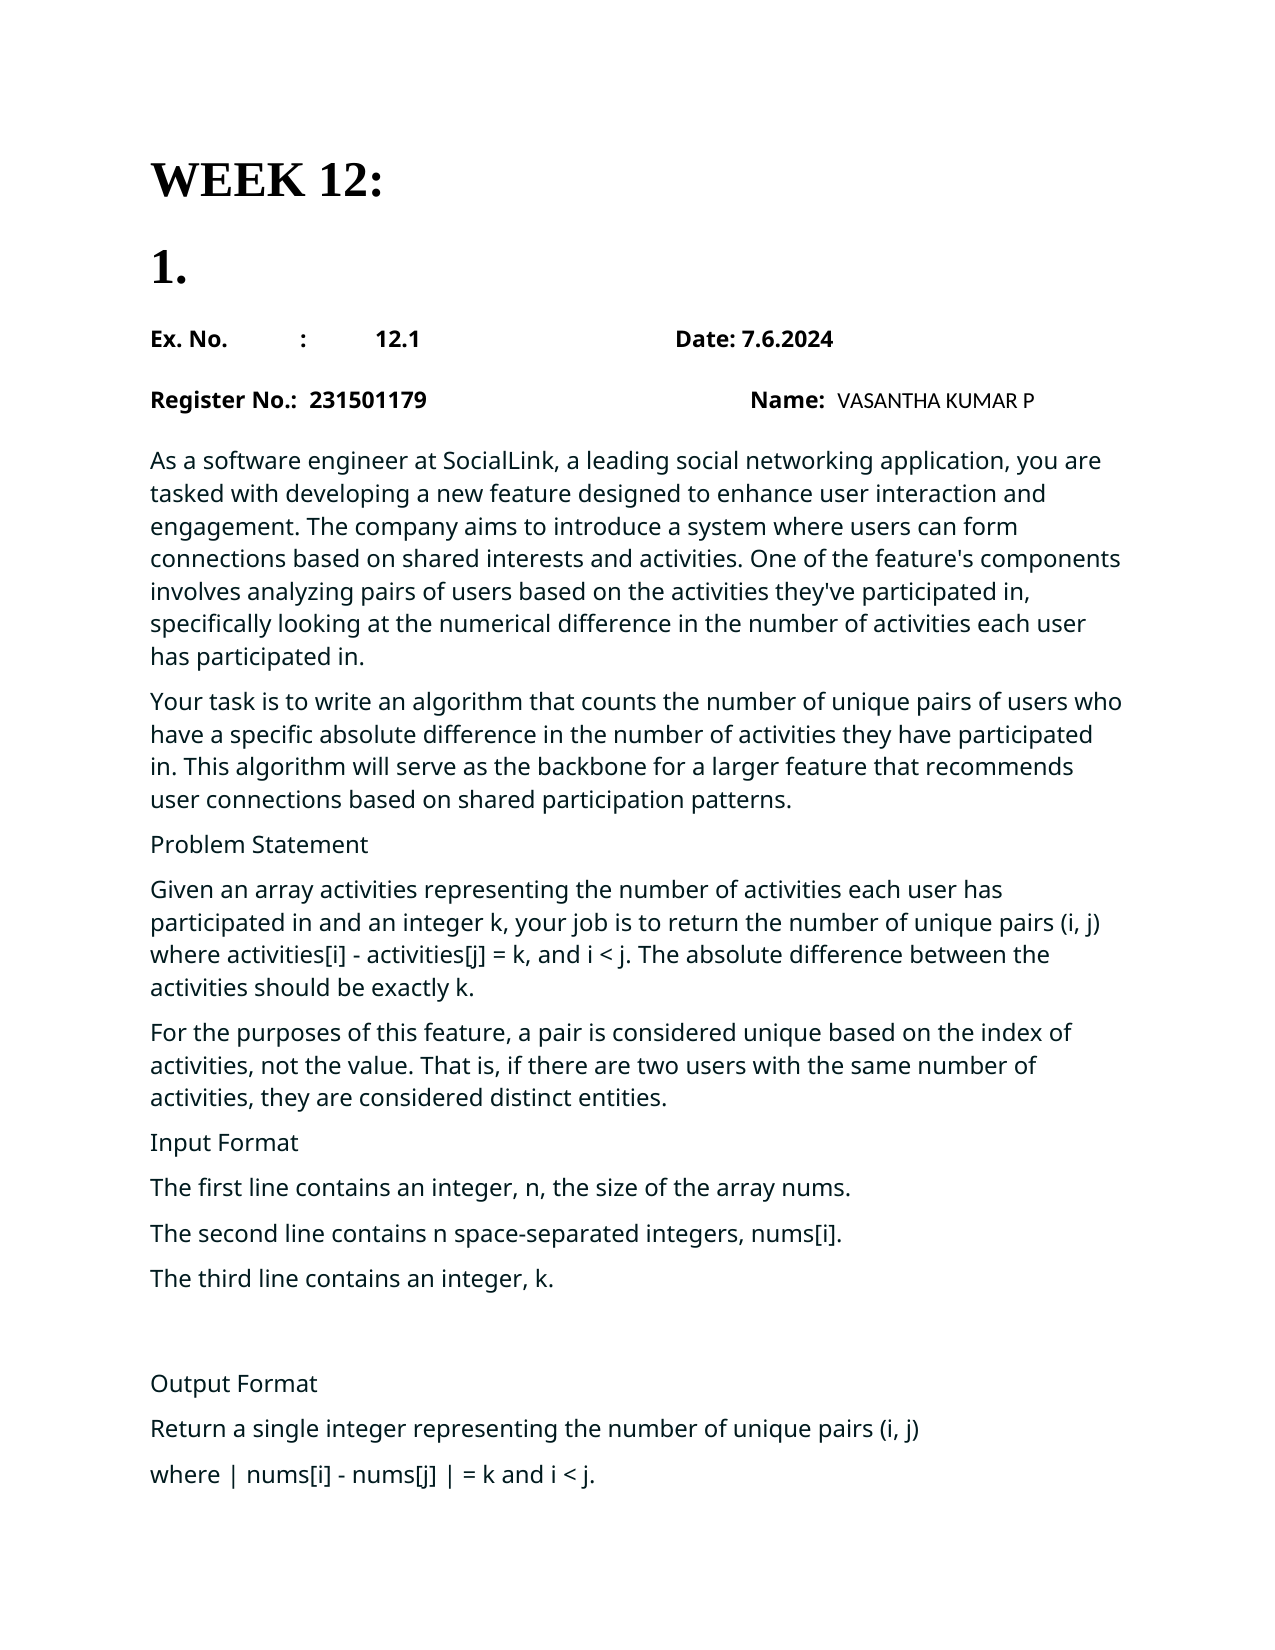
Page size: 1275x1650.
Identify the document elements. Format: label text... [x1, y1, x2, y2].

text Your task is to write an algorithm that counts the number of unique pairs of users who have a specific absolute difference in the number of activities they have participated in. This algorithm will serve as the backbone for a larger feature that recommends user connections based on shared participation patterns. [150, 685, 1125, 815]
text The first line contains an integer, n, the size of the array nums. [150, 1171, 1125, 1204]
text Problem Statement [150, 828, 1125, 860]
text Output Format [150, 1367, 1125, 1400]
subtitle 1. [150, 237, 1125, 294]
text Register No.: 231501179 Name: VASANTHA KUMAR P [150, 384, 1125, 415]
text Return a single integer representing the number of unique pairs (i, j) [150, 1412, 1125, 1445]
text For the purposes of this feature, a pair is considered unique based on the index of activities, not the value. That is, if there are two users with the same number of activities, they are considered distinct entities. [150, 1016, 1125, 1114]
text As a software engineer at SocialLink, a leading social networking application, you are tasked with developing a new feature designed to enhance user interaction and engagement. The company aims to introduce a system where users can form connections based on shared interests and activities. One of the feature's components involves analyzing pairs of users based on the activities they've participated in, specifically looking at the numerical difference in the number of activities each user has participated in. [150, 444, 1125, 672]
text The second line contains n space-separated integers, nums[i]. [150, 1216, 1125, 1249]
text The third line contains an integer, k. [150, 1261, 1125, 1294]
text Input Format [150, 1126, 1125, 1159]
text Ex. No. : 12.1 Date: 7.6.2024 [150, 323, 1125, 354]
subtitle WEEK 12: [150, 150, 1125, 207]
text where | nums[i] - nums[j] | = k and i < j. [150, 1457, 1125, 1490]
text Given an array activities representing the number of activities each user has participated in and an integer k, your job is to return the number of unique pairs (i, j) where activities[i] - activities[j] = k, and i < j. The absolute difference between the activities should be exactly k. [150, 873, 1125, 1003]
